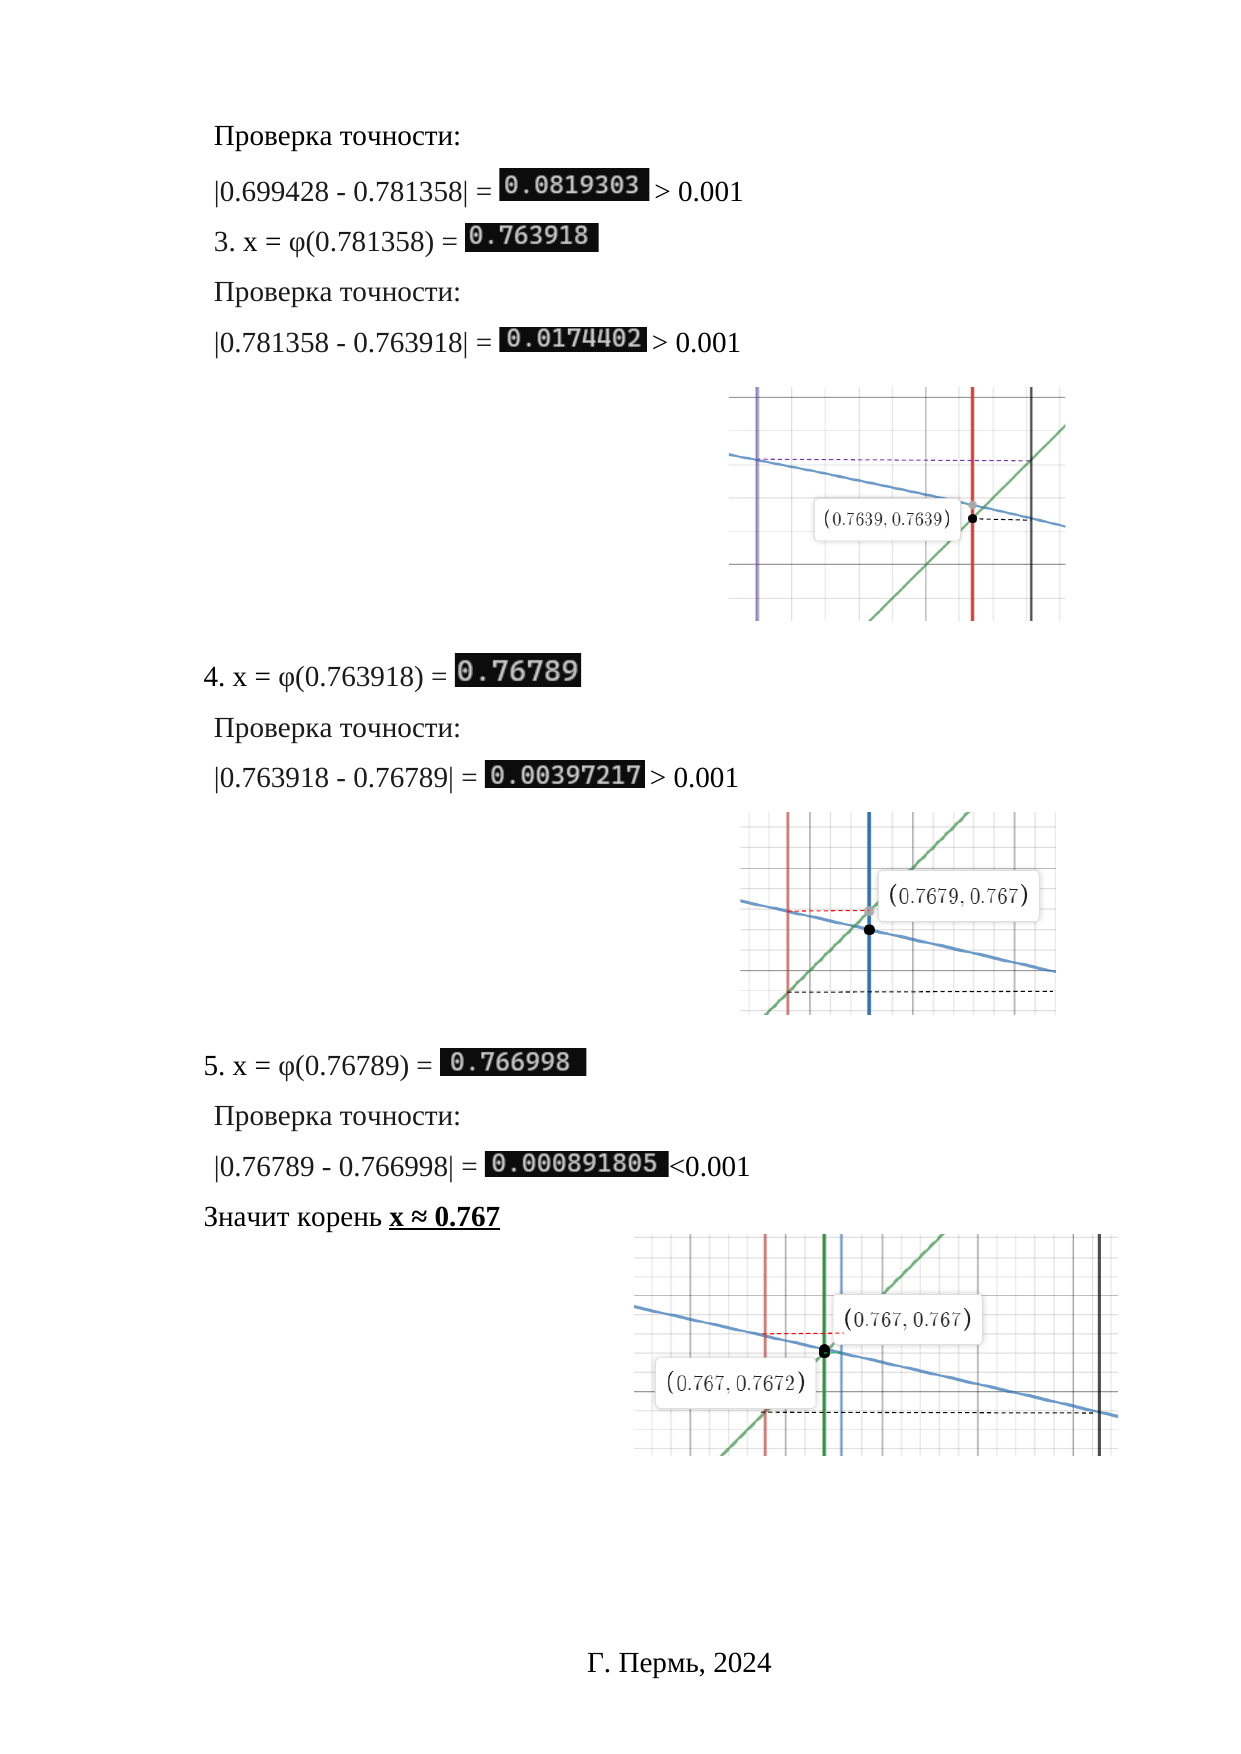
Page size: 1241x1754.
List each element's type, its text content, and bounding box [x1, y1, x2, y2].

picture [454, 653, 582, 687]
picture [465, 223, 599, 252]
picture [634, 1234, 1119, 1456]
list |0.699428 - 0.781358| = > 0.001 [177, 168, 1181, 207]
picture [740, 812, 1056, 1015]
picture [499, 168, 650, 201]
list x = φ(0.781358) = [177, 224, 1181, 258]
picture [484, 1151, 669, 1177]
list Проверка точности: [177, 118, 1181, 152]
picture [484, 760, 645, 788]
list Проверка точности: [177, 1098, 1181, 1132]
picture [499, 327, 647, 352]
list Значит корень x ≈ 0.767 [177, 1199, 1181, 1233]
list Проверка точности: [177, 274, 1181, 308]
list |0.763918 - 0.76789| = > 0.001 [177, 760, 1181, 794]
picture [440, 1048, 587, 1076]
list Проверка точности: [177, 710, 1181, 743]
list |0.781358 - 0.763918| = > 0.001 [177, 325, 1181, 358]
picture [728, 387, 1066, 621]
list |0.76789 - 0.766998| = <0.001 [177, 1149, 1181, 1182]
